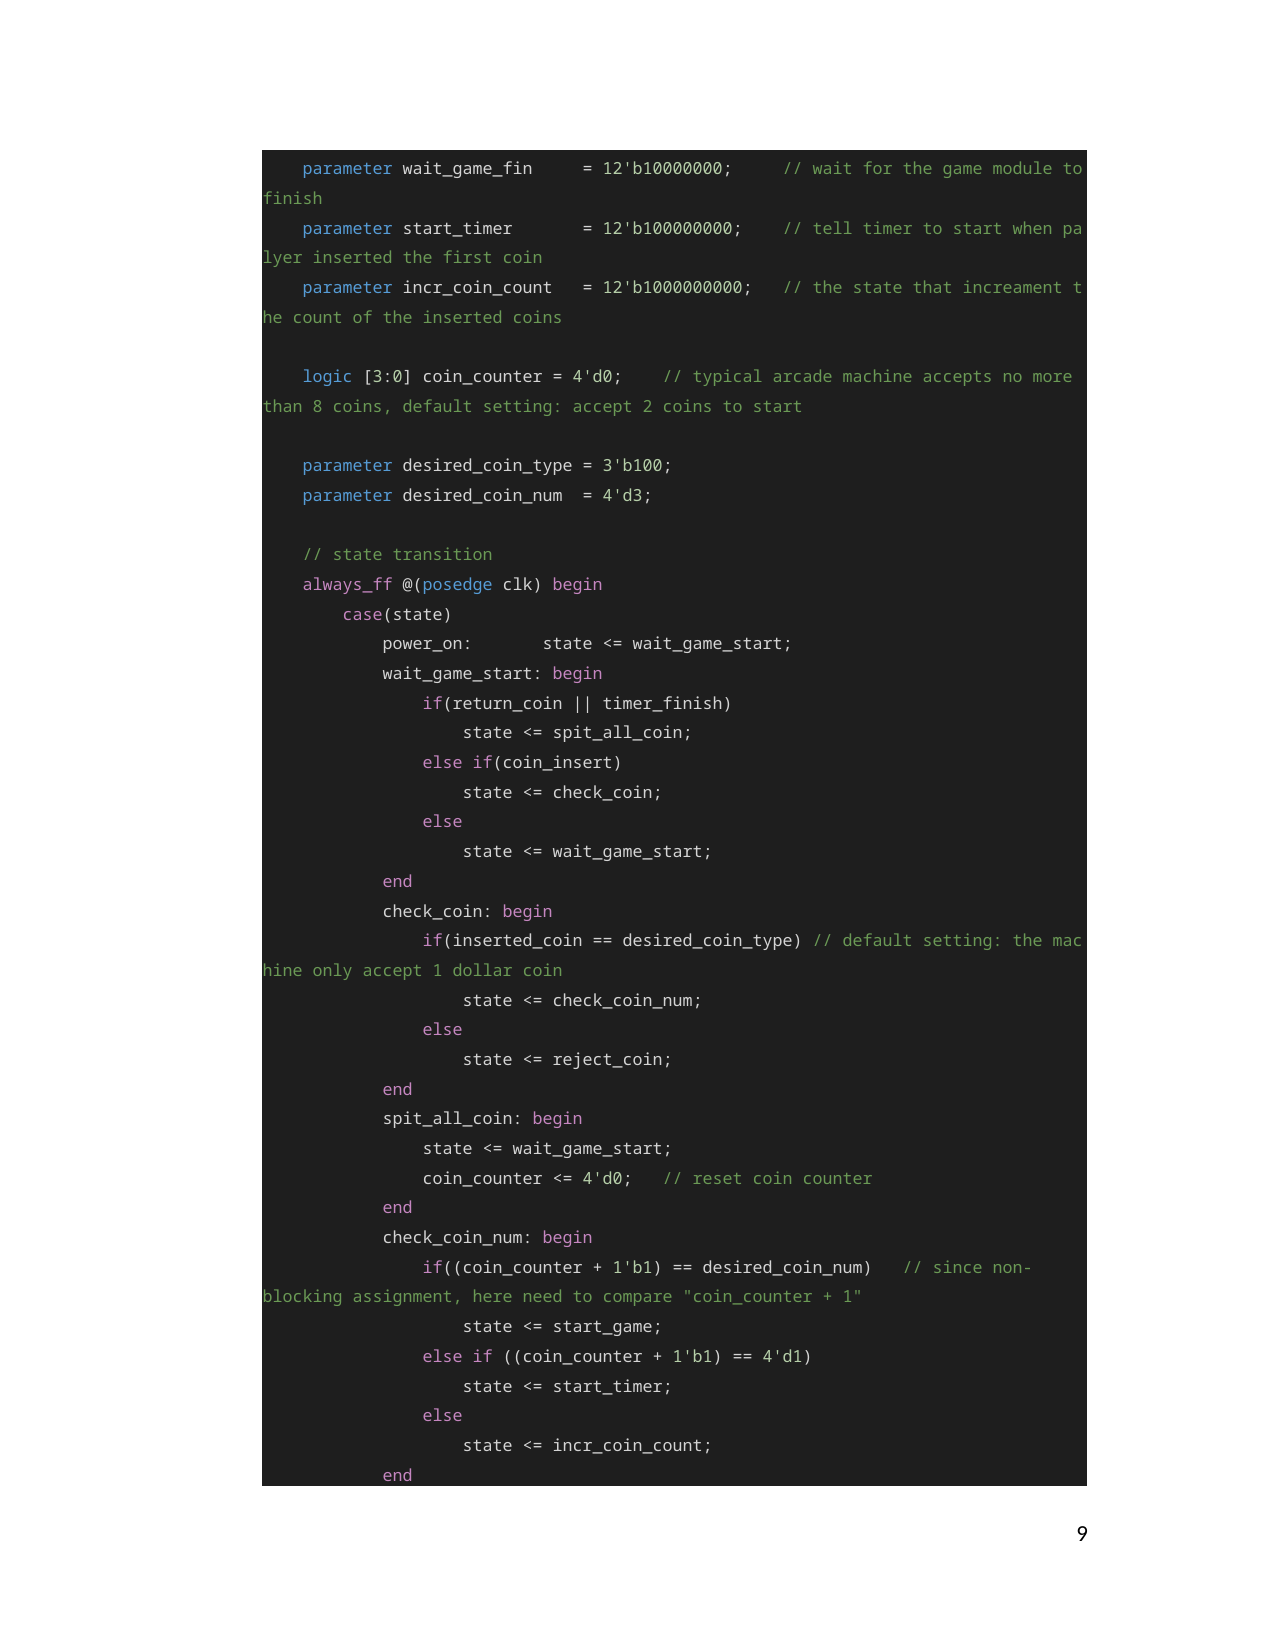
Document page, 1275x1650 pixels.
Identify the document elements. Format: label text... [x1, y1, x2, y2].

text state <= incr_coin_count; [262, 1427, 1087, 1456]
text wait_game_start: begin [262, 655, 1087, 684]
text end [262, 1456, 1087, 1486]
text case(state) [262, 595, 1087, 625]
text end [262, 862, 1087, 892]
text else [262, 1011, 1087, 1041]
text parameter start_timer = 12'b100000000; // tell timer to start when palyer inserted the first coin [262, 209, 1087, 269]
text else if(coin_insert) [262, 744, 1087, 773]
text state <= check_coin; [262, 773, 1087, 803]
text parameter wait_game_fin = 12'b10000000; // wait for the game module to finish [262, 150, 1087, 209]
text power_on: state <= wait_game_start; [262, 625, 1087, 655]
text logic [3:0] coin_counter = 4'd0; // typical arcade machine accepts no more than 8 coins, default setting: accept 2 coins to start [262, 358, 1087, 417]
text if(inserted_coin == desired_coin_type) // default setting: the machine only accept 1 dollar coin [262, 922, 1087, 981]
text state <= start_game; [262, 1308, 1087, 1337]
text state <= reject_coin; [262, 1041, 1087, 1070]
text if((coin_counter + 1'b1) == desired_coin_num) // since non-blocking assignment, here need to compare "coin_counter + 1" [262, 1248, 1087, 1308]
text check_coin: begin [262, 892, 1087, 922]
text check_coin_num: begin [262, 1219, 1087, 1248]
text state <= spit_all_coin; [262, 714, 1087, 744]
text parameter desired_coin_type = 3'b100; [262, 447, 1087, 477]
text state <= check_coin_num; [262, 981, 1087, 1011]
text else if ((coin_counter + 1'b1) == 4'd1) [262, 1337, 1087, 1367]
text else [262, 1397, 1087, 1427]
text spit_all_coin: begin [262, 1100, 1087, 1130]
text else [262, 803, 1087, 833]
text state <= wait_game_start; [262, 833, 1087, 862]
text parameter incr_coin_count = 12'b1000000000; // the state that increament the count of the inserted coins [262, 269, 1087, 328]
text always_ff @(posedge clk) begin [262, 566, 1087, 595]
text state <= wait_game_start; [262, 1130, 1087, 1159]
text end [262, 1189, 1087, 1219]
text coin_counter <= 4'd0; // reset coin counter [262, 1159, 1087, 1189]
text end [262, 1070, 1087, 1100]
text // state transition [262, 536, 1087, 566]
text if(return_coin || timer_finish) [262, 684, 1087, 714]
text state <= start_timer; [262, 1367, 1087, 1397]
text parameter desired_coin_num = 4'd3; [262, 477, 1087, 506]
